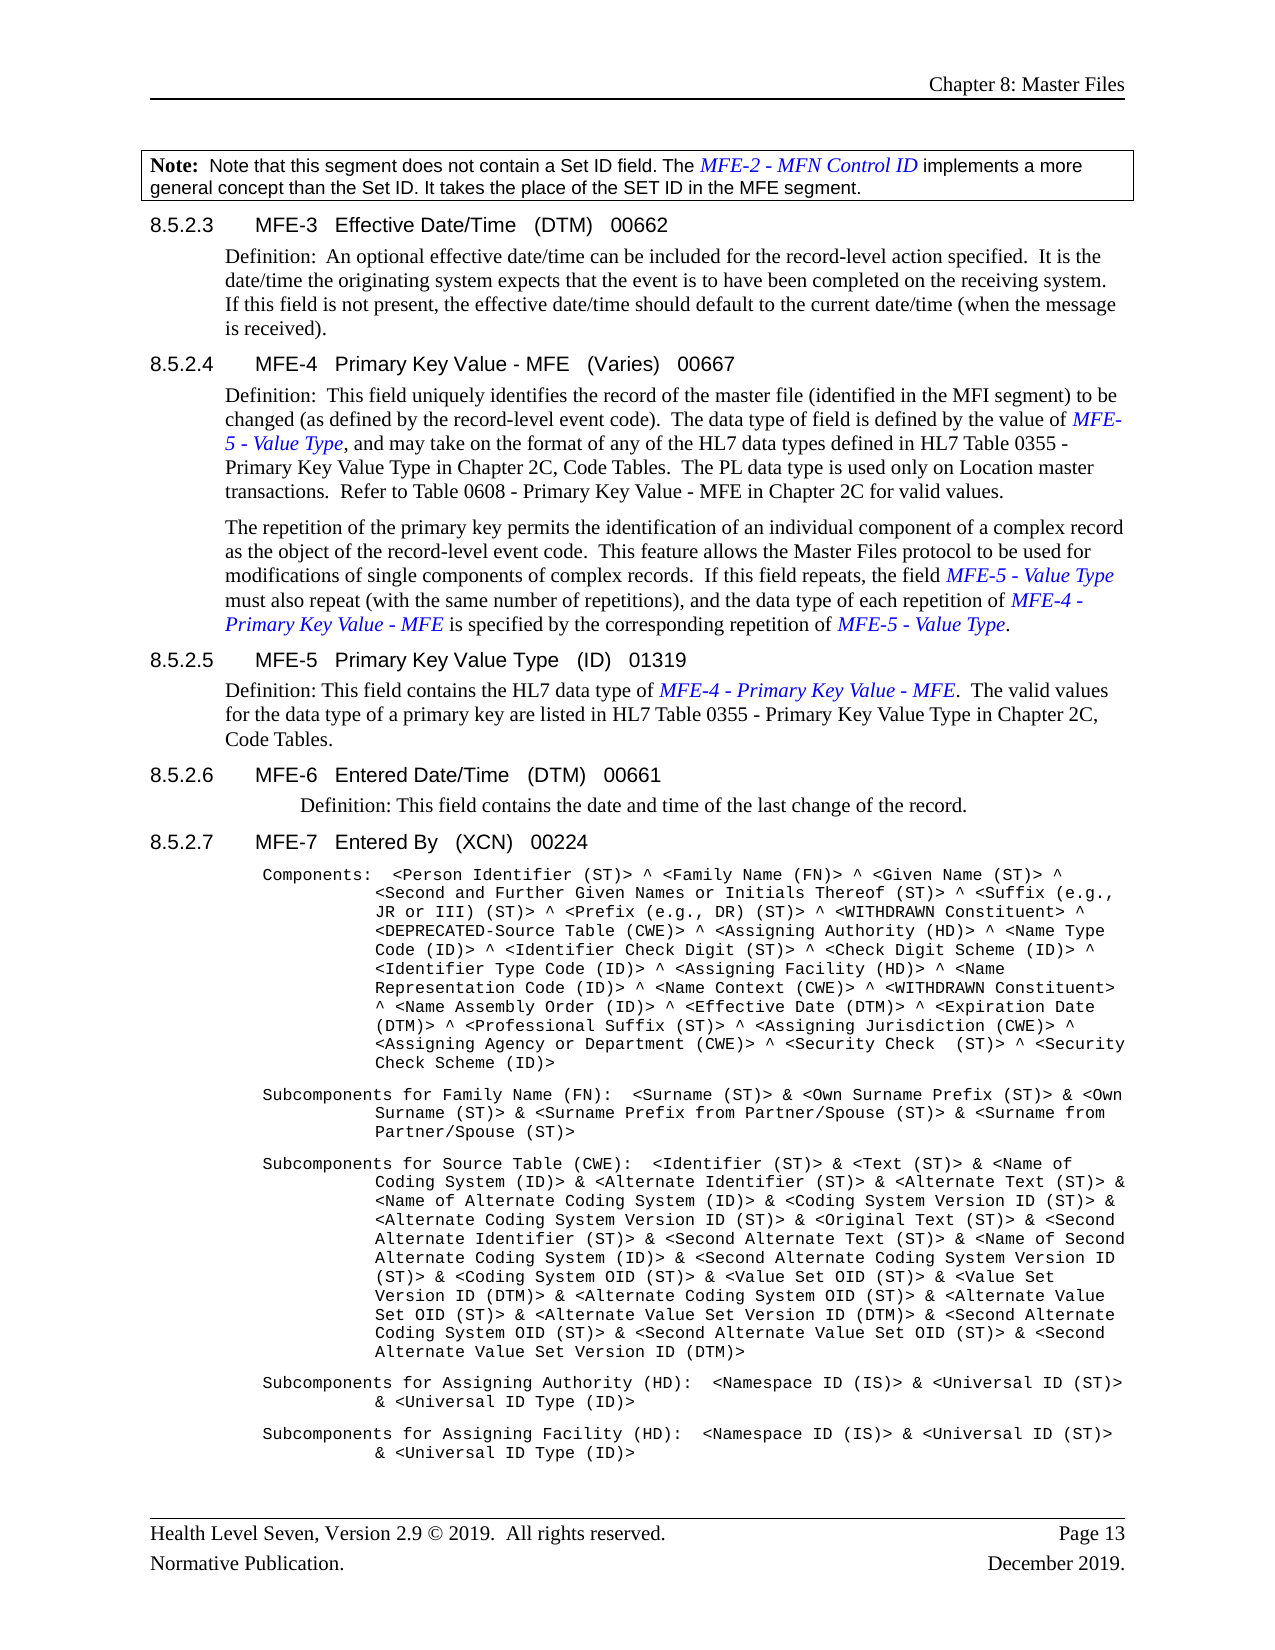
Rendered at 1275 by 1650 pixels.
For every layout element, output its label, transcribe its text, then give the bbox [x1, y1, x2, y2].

text Subcomponents for Source Table (CWE): <Identifier (ST)> & <Text (ST)> & <Name of Coding System (ID)> & <Alternate Identifier (ST)> & <Alternate Text (ST)> & <Name of Alternate Coding System (ID)> & <Coding System Version ID (ST)> & <Alternate Coding System Version ID (ST)> & <Original Text (ST)> & <Second Alternate Identifier (ST)> & <Second Alternate Text (ST)> & <Name of Second Alternate Coding System (ID)> & <Second Alternate Coding System Version ID (ST)> & <Coding System OID (ST)> & <Value Set OID (ST)> & <Value Set Version ID (DTM)> & <Alternate Coding System OID (ST)> & <Alternate Value Set OID (ST)> & <Alternate Value Set Version ID (DTM)> & <Second Alternate Coding System OID (ST)> & <Second Alternate Value Set OID (ST)> & <Second Alternate Value Set Version ID (DTM)> [262, 1155, 1125, 1363]
text Definition: This field contains the HL7 data type of MFE-4 - Primary Key Value - MFE. The valid values for the data type of a primary key are listed in HL7 Table 0355 - Primary Key Value Type in Chapter 2C, Code Tables. [225, 678, 1125, 751]
subtitle MFE-5 Primary Key Value Type (ID) 01319 [150, 648, 1125, 672]
text Definition: An optional effective date/time can be included for the record-level action specified. It is the date/time the originating system expects that the event is to have been completed on the receiving system. If this field is not present, the effective date/time should default to the current date/time (when the message is received). [225, 243, 1125, 340]
text Subcomponents for Assigning Facility (HD): <Namespace ID (IS)> & <Universal ID (ST)> & <Universal ID Type (ID)> [262, 1425, 1125, 1463]
text Definition: This field contains the date and time of the last change of the record. [300, 793, 1125, 817]
subtitle MFE-6 Entered Date/Time (DTM) 00661 [150, 763, 1125, 787]
text Subcomponents for Assigning Authority (HD): <Namespace ID (IS)> & <Universal ID (ST)> & <Universal ID Type (ID)> [262, 1375, 1125, 1413]
text The repetition of the primary key permits the identification of an individual component of a complex record as the object of the record-level event code. This feature allows the Master Files protocol to be used for modifications of single components of complex records. If this field repeats, the field MFE-5 - Value Type must also repeat (with the same number of repetitions), and the data type of each repetition of MFE-4 - Primary Key Value - MFE is specified by the corresponding repetition of MFE-5 - Value Type. [225, 515, 1125, 636]
subtitle MFE-4 Primary Key Value - MFE (Varies) 00667 [150, 352, 1125, 376]
text Components: <Person Identifier (ST)> ^ <Family Name (FN)> ^ <Given Name (ST)> ^ <Second and Further Given Names or Initials Thereof (ST)> ^ <Suffix (e.g., JR or III) (ST)> ^ <Prefix (e.g., DR) (ST)> ^ <WITHDRAWN Constituent> ^ <DEPRECATED-Source Table (CWE)> ^ <Assigning Authority (HD)> ^ <Name Type Code (ID)> ^ <Identifier Check Digit (ST)> ^ <Check Digit Scheme (ID)> ^ <Identifier Type Code (ID)> ^ <Assigning Facility (HD)> ^ <Name Representation Code (ID)> ^ <Name Context (CWE)> ^ <WITHDRAWN Constituent> ^ <Name Assembly Order (ID)> ^ <Effective Date (DTM)> ^ <Expiration Date (DTM)> ^ <Professional Suffix (ST)> ^ <Assigning Jurisdiction (CWE)> ^ <Assigning Agency or Department (CWE)> ^ <Security Check (ST)> ^ <Security Check Scheme (ID)> [262, 866, 1125, 1074]
subtitle MFE-7 Entered By (XCN) 00224 [150, 830, 1125, 854]
subtitle MFE-3 Effective Date/Time (DTM) 00662 [150, 213, 1125, 237]
text Subcomponents for Family Name (FN): <Surname (ST)> & <Own Surname Prefix (ST)> & <Own Surname (ST)> & <Surname Prefix from Partner/Spouse (ST)> & <Surname from Partner/Spouse (ST)> [262, 1086, 1125, 1143]
text Definition: This field uniquely identifies the record of the master file (identified in the MFI segment) to be changed (as defined by the record-level event code). The data type of field is defined by the value of MFE-5 - Value Type, and may take on the format of any of the HL7 data types defined in HL7 Table 0355 - Primary Key Value Type in Chapter 2C, Code Tables. The PL data type is used only on Location master transactions. Refer to Table 0608 - Primary Key Value - MFE in Chapter 2C for valid values. [225, 382, 1125, 503]
text Note: Note that this segment does not contain a Set ID field. The MFE-2 - MFN Control ID implements a more general concept than the Set ID. It takes the place of the SET ID in the MFE segment. [142, 151, 1133, 200]
